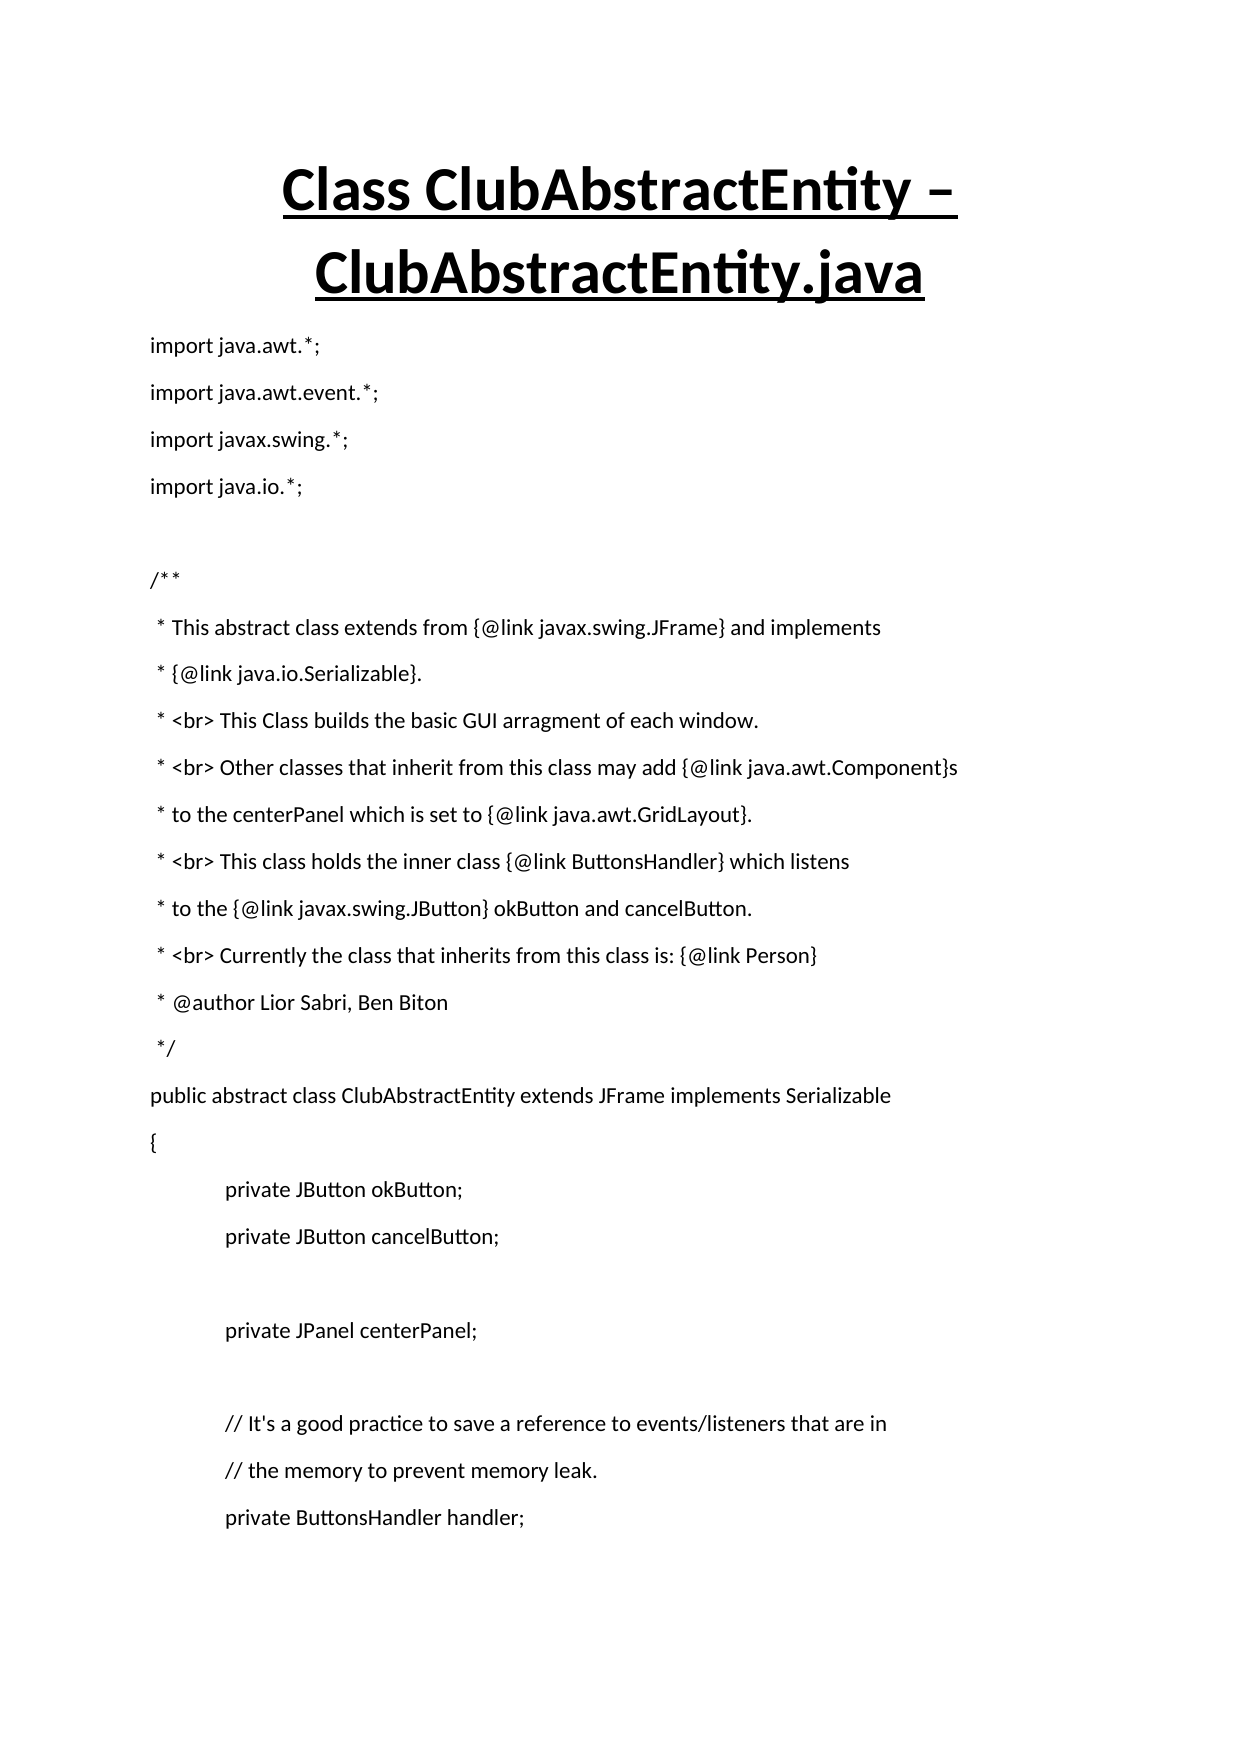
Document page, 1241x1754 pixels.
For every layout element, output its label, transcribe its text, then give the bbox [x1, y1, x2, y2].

text import java.io.*; [150, 472, 1090, 500]
text */ [150, 1034, 1090, 1063]
text * @author Lior Sabri, Ben Biton [150, 988, 1090, 1016]
text private JButton okButton; [150, 1175, 1090, 1203]
text Class ClubAbstractEntity – ClubAbstractEntity.java [150, 150, 1090, 309]
text import javax.swing.*; [150, 425, 1090, 453]
text * to the {@link javax.swing.JButton} okButton and cancelButton. [150, 894, 1090, 922]
text import java.awt.event.*; [150, 378, 1090, 406]
text private JButton cancelButton; [150, 1222, 1090, 1250]
text import java.awt.*; [150, 331, 1090, 359]
text private JPanel centerPanel; [150, 1316, 1090, 1344]
text { [150, 1128, 1090, 1156]
text * <br> Currently the class that inherits from this class is: {@link Person} [150, 941, 1090, 969]
text /** [150, 566, 1090, 594]
text * {@link java.io.Serializable}. [150, 659, 1090, 688]
text * <br> Other classes that inherit from this class may add {@link java.awt.Component}s [150, 753, 1090, 781]
text public abstract class ClubAbstractEntity extends JFrame implements Serializable [150, 1081, 1090, 1109]
text * <br> This class holds the inner class {@link ButtonsHandler} which listens [150, 847, 1090, 875]
text // It's a good practice to save a reference to events/listeners that are in [150, 1409, 1090, 1438]
text * to the centerPanel which is set to {@link java.awt.GridLayout}. [150, 800, 1090, 828]
text // the memory to prevent memory leak. [150, 1456, 1090, 1484]
text private ButtonsHandler handler; [150, 1503, 1090, 1531]
text * This abstract class extends from {@link javax.swing.JFrame} and implements [150, 613, 1090, 641]
text * <br> This Class builds the basic GUI arragment of each window. [150, 706, 1090, 734]
